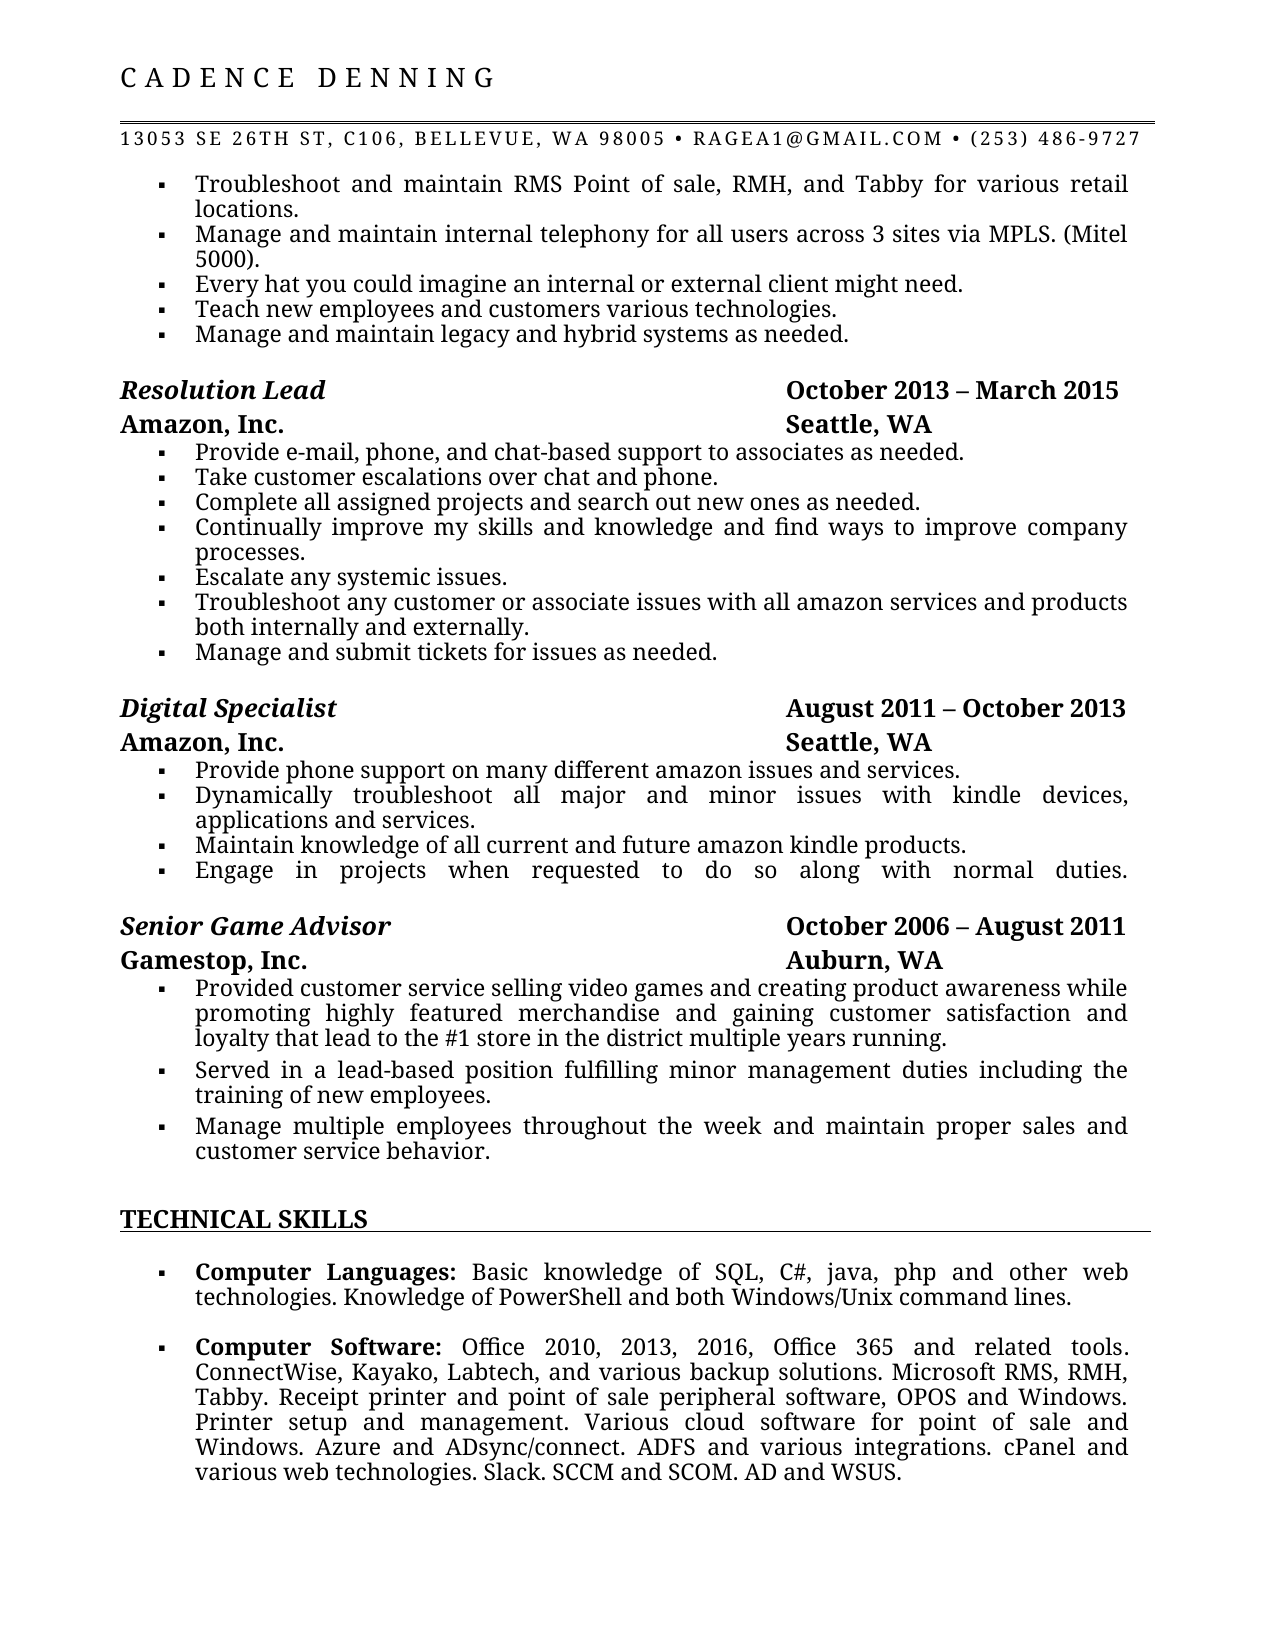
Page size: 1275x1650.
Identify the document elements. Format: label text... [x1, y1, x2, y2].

list Manage and maintain internal telephony for all users across 3 sites via MPLS. (Mitel 5000). [157, 222, 1129, 272]
list Teach new employees and customers various technologies. [157, 297, 1129, 322]
list Dynamically troubleshoot all major and minor issues with kindle devices, applications and services. [157, 784, 1129, 834]
list Manage and submit tickets for issues as needed. [157, 641, 1129, 666]
list Continually improve my skills and knowledge and find ways to improve company processes. [157, 516, 1129, 566]
list Computer Languages: Basic knowledge of SQL, C#, java, php and other web technologies. Knowledge of PowerShell and both Windows/Unix command lines. [157, 1261, 1129, 1311]
list Troubleshoot and maintain RMS Point of sale, RMH, and Tabby for various retail locations. [157, 172, 1129, 222]
subtitle Amazon, Inc. Seattle, WA [120, 406, 1155, 441]
subtitle Gamestop, Inc. Auburn, WA [120, 943, 1155, 977]
list Take customer escalations over chat and phone. [157, 466, 1129, 491]
list Computer Software: Office 2010, 2013, 2016, Office 365 and related tools. ConnectWise, Kayako, Labtech, and various backup solutions. Microsoft RMS, RMH, Tabby. Receipt printer and point of sale peripheral software, OPOS and Windows. Printer setup and management. Various cloud software for point of sale and Windows. Azure and ADsync/connect. ADFS and various integrations. cPanel and various web technologies. Slack. SCCM and SCOM. AD and WSUS. [157, 1336, 1129, 1486]
list Complete all assigned projects and search out new ones as needed. [157, 491, 1129, 516]
list Engage in projects when requested to do so along with normal duties. [157, 859, 1129, 909]
list Manage and maintain legacy and hybrid systems as needed. [157, 322, 1129, 347]
list Provide phone support on many different amazon issues and services. [157, 759, 1129, 784]
subtitle Amazon, Inc. Seattle, WA [120, 724, 1155, 759]
list Escalate any systemic issues. [157, 566, 1129, 591]
subtitle technical skills [120, 1202, 1155, 1236]
list Maintain knowledge of all current and future amazon kindle products. [157, 834, 1129, 859]
list Manage multiple employees throughout the week and maintain proper sales and customer service behavior. [157, 1114, 1129, 1164]
list Served in a lead-based position fulfilling minor management duties including the training of new employees. [157, 1058, 1129, 1108]
list Troubleshoot any customer or associate issues with all amazon services and products both internally and externally. [157, 591, 1129, 641]
subtitle Digital Specialist August 2011 – October 2013 [120, 691, 1155, 724]
list Every hat you could imagine an internal or external client might need. [157, 272, 1129, 297]
subtitle Resolution Lead October 2013 – March 2015 [120, 372, 1155, 406]
list Provide e-mail, phone, and chat-based support to associates as needed. [157, 441, 1129, 466]
subtitle Senior Game Advisor October 2006 – August 2011 [120, 909, 1155, 943]
list Provided customer service selling video games and creating product awareness while promoting highly featured merchandise and gaining customer satisfaction and loyalty that lead to the #1 store in the district multiple years running. [157, 977, 1129, 1052]
